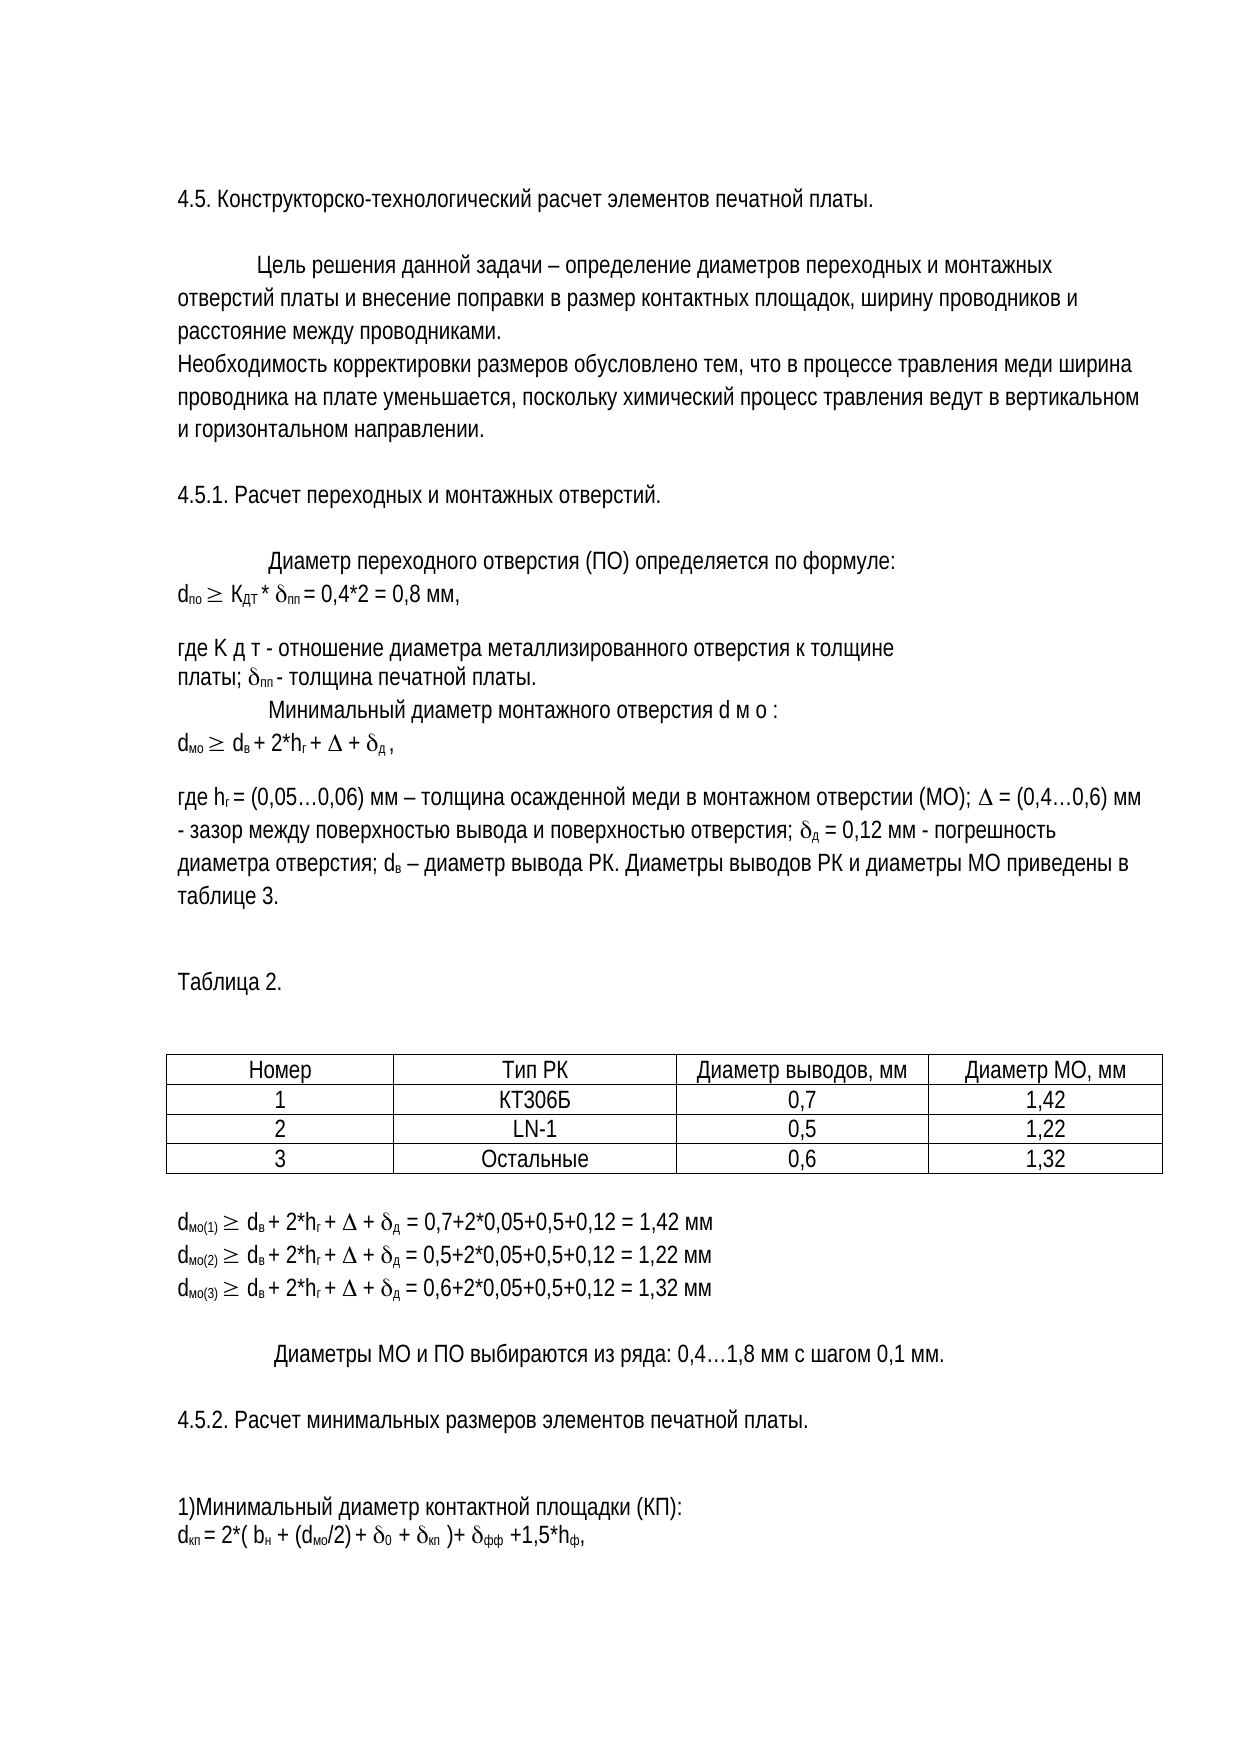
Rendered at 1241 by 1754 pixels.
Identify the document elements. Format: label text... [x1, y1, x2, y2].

list 4.5. Конструкторско-технологический расчет элементов печатной платы. [177, 184, 1152, 213]
list Необходимость корректировки размеров обусловлено тем, что в процессе травления меди ширина проводника на плате уменьшается, поскольку химический процесс травления ведут в вертикальном и горизонтальном направлении. [177, 348, 1152, 443]
text dкп = 2*( bн + (dмо/2) + 0 + кп )+ фф +1,5*hф, [177, 1520, 1152, 1549]
table_header Номер [167, 1055, 393, 1084]
table_header Диаметр МО, мм [929, 1055, 1162, 1084]
list Цель решения данной задачи – определение диаметров переходных и монтажных отверстий платы и внесение поправки в размер контактных площадок, ширину проводников и расстояние между проводниками. [177, 250, 1152, 344]
list Таблица 2. [177, 967, 1152, 996]
table_cell 1 [167, 1085, 393, 1113]
list Диаметр переходного отверстия (ПО) определяется по формуле: [177, 546, 1152, 575]
list dмо(3) dв + 2*hг + + д = 0,6+2*0,05+0,5+0,12 = 1,32 мм [177, 1273, 1152, 1302]
table_cell 1,22 [929, 1115, 1162, 1143]
text где hг = (0,05…0,06) мм – толщина осажденной меди в монтажном отверстии (МО); = (0,4…0,6) мм - зазор между поверхностью вывода и поверхностью отверстия; д = 0,12 мм - погрешность диаметра отверстия; dв – диаметр вывода РК. Диаметры выводов РК и диаметры МО приведены в таблице 3. [177, 782, 1152, 909]
table_header Диаметр выводов, мм [677, 1055, 928, 1084]
list Минимальный диаметр монтажного отверстия d м о : [177, 695, 1152, 723]
list 4.5.1. Расчет переходных и монтажных отверстий. [177, 480, 1152, 509]
table_cell 2 [167, 1115, 393, 1143]
text 1)Минимальный диаметр контактной площадки (КП): [177, 1492, 1152, 1520]
table_cell 0,5 [677, 1115, 928, 1143]
table_cell 0,7 [677, 1085, 928, 1113]
list dмо(1) dв + 2*hг + + д = 0,7+2*0,05+0,5+0,12 = 1,42 мм [177, 1207, 1152, 1236]
table_cell 1,42 [929, 1085, 1162, 1113]
table_cell 3 [167, 1144, 393, 1173]
list dпо КДТ * пп = 0,4*2 = 0,8 мм, [177, 579, 1152, 608]
table_header Тип РК [394, 1055, 676, 1084]
table_cell LN-1 [394, 1115, 676, 1143]
table_cell 0,6 [677, 1144, 928, 1173]
list dмо(2) dв + 2*hг + + д = 0,5+2*0,05+0,5+0,12 = 1,22 мм [177, 1240, 1152, 1269]
table_cell Остальные [394, 1144, 676, 1173]
text где K д т - отношение диаметра металлизированного отверстия к толщине [177, 633, 1152, 662]
list 4.5.2. Расчет минимальных размеров элементов печатной платы. [177, 1405, 1152, 1433]
list Диаметры МО и ПО выбираются из ряда: 0,4…1,8 мм с шагом 0,1 мм. [177, 1339, 1152, 1368]
list dмо dв + 2*hг + + д , [177, 728, 1152, 756]
table_cell 1,32 [929, 1144, 1162, 1173]
table_cell КТ306Б [394, 1085, 676, 1113]
list платы; пп - толщина печатной платы. [177, 662, 1152, 690]
